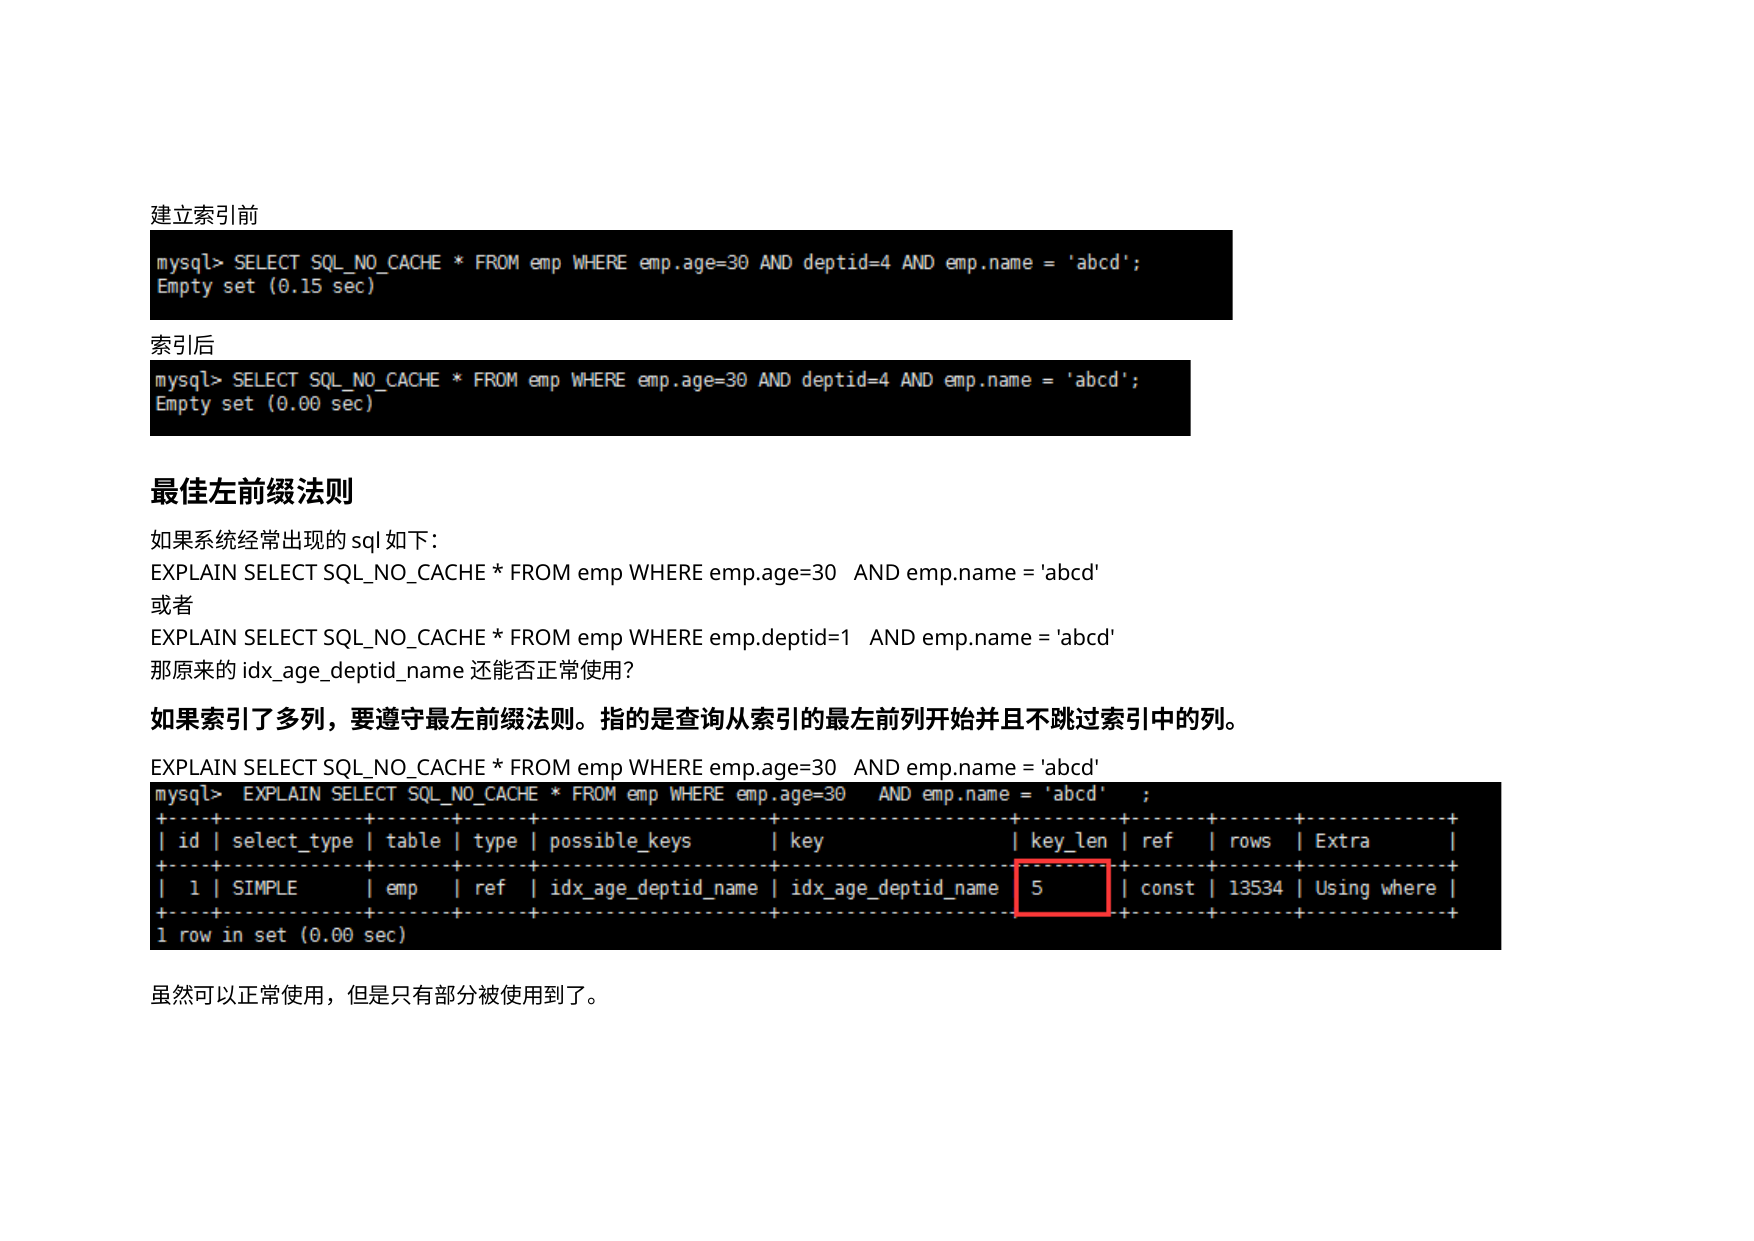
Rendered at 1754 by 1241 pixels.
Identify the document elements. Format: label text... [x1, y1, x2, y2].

text EXPLAIN SELECT SQL_NO_CACHE * FROM emp WHERE emp.deptid=1 AND emp.name = 'abcd' [150, 620, 1604, 653]
text 虽然可以正常使用，但是只有部分被使用到了。 [150, 978, 1604, 1010]
text 如果系统经常出现的sql如下： [150, 523, 1604, 555]
text 或者 [150, 588, 1604, 620]
text 索引后 [150, 328, 1604, 360]
picture [150, 230, 1233, 320]
text 那原来的idx_age_deptid_name 还能否正常使用？ [150, 653, 1604, 685]
picture [150, 782, 1502, 950]
text 如果索引了多列，要遵守最左前缀法则。指的是查询从索引的最左前列开始并且不跳过索引中的列。 [150, 685, 1604, 750]
text EXPLAIN SELECT SQL_NO_CACHE * FROM emp WHERE emp.age=30 AND emp.name = 'abcd' [150, 555, 1604, 588]
text EXPLAIN SELECT SQL_NO_CACHE * FROM emp WHERE emp.age=30 AND emp.name = 'abcd' [150, 750, 1604, 783]
text 建立索引前 [150, 198, 1604, 230]
picture [150, 360, 1191, 436]
text 最佳左前缀法则 [150, 458, 1604, 523]
